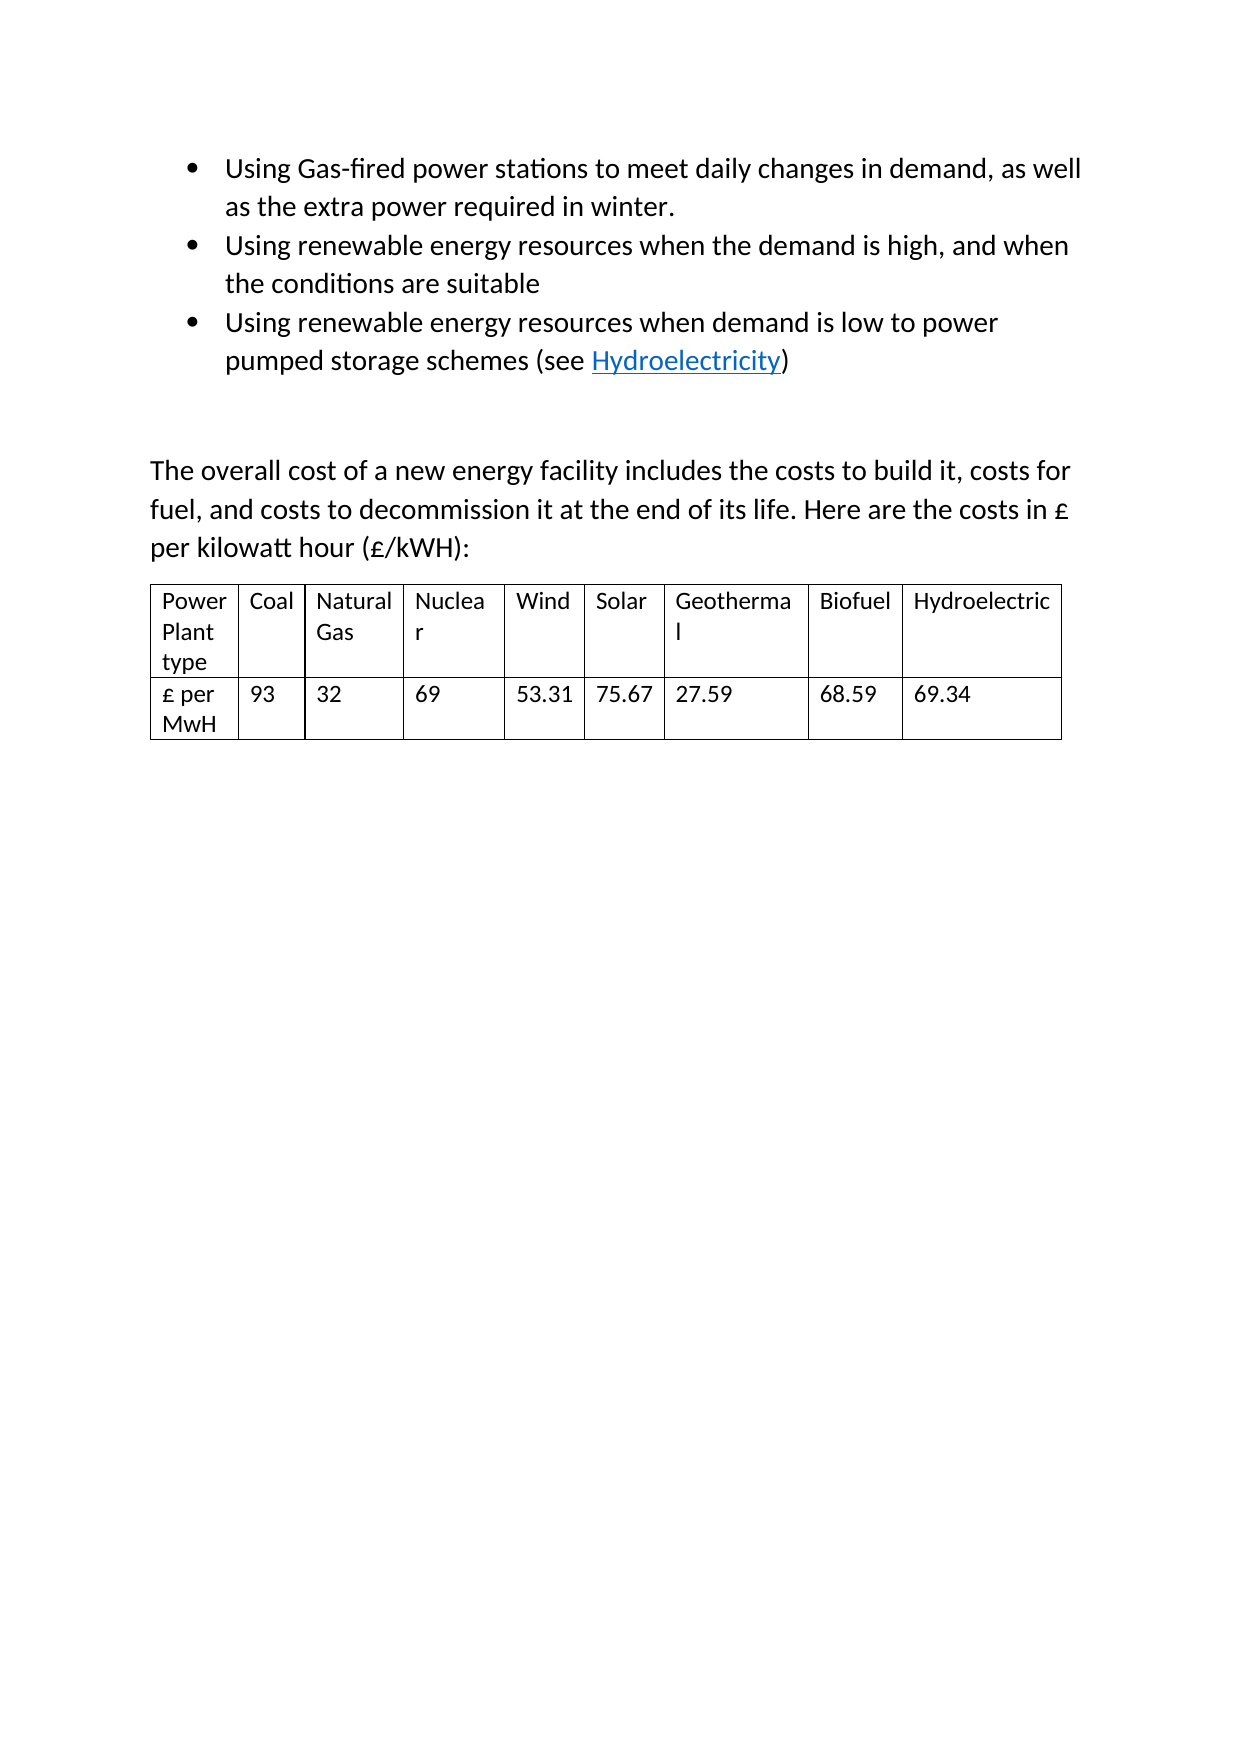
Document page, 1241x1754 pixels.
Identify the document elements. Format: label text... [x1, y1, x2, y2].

table_header Natural Gas [306, 585, 403, 677]
table_header Power Plant type [151, 585, 238, 677]
table_header Biofuel [809, 585, 902, 677]
table_cell 69 [404, 678, 504, 739]
table_cell 53.31 [505, 678, 584, 739]
table_cell 93 [239, 678, 304, 739]
list Using renewable energy resources when demand is low to power pumped storage schemes (see Hydroelectricity) [187, 304, 1090, 378]
table_cell £ per MwH [151, 678, 238, 739]
table_cell 75.67 [585, 678, 664, 739]
table_header Coal [239, 585, 304, 677]
table_header Nuclear [404, 585, 504, 677]
table_cell 69.34 [903, 678, 1061, 739]
table_header Solar [585, 585, 664, 677]
text The overall cost of a new energy facility includes the costs to build it, costs for fuel, and costs to decommission it at the end of its life. Here are the costs in £ per kilowatt hour (£/kWH): [150, 452, 1090, 565]
list Using Gas-fired power stations to meet daily changes in demand, as well as the extra power required in winter. [187, 150, 1090, 224]
list Using renewable energy resources when the demand is high, and when the conditions are suitable [187, 227, 1090, 301]
table_cell 27.59 [665, 678, 808, 739]
table_header Wind [505, 585, 584, 677]
table_header Hydroelectric [903, 585, 1061, 677]
table_cell 68.59 [809, 678, 902, 739]
table_header Geothermal [665, 585, 808, 677]
table_cell 32 [306, 678, 403, 739]
